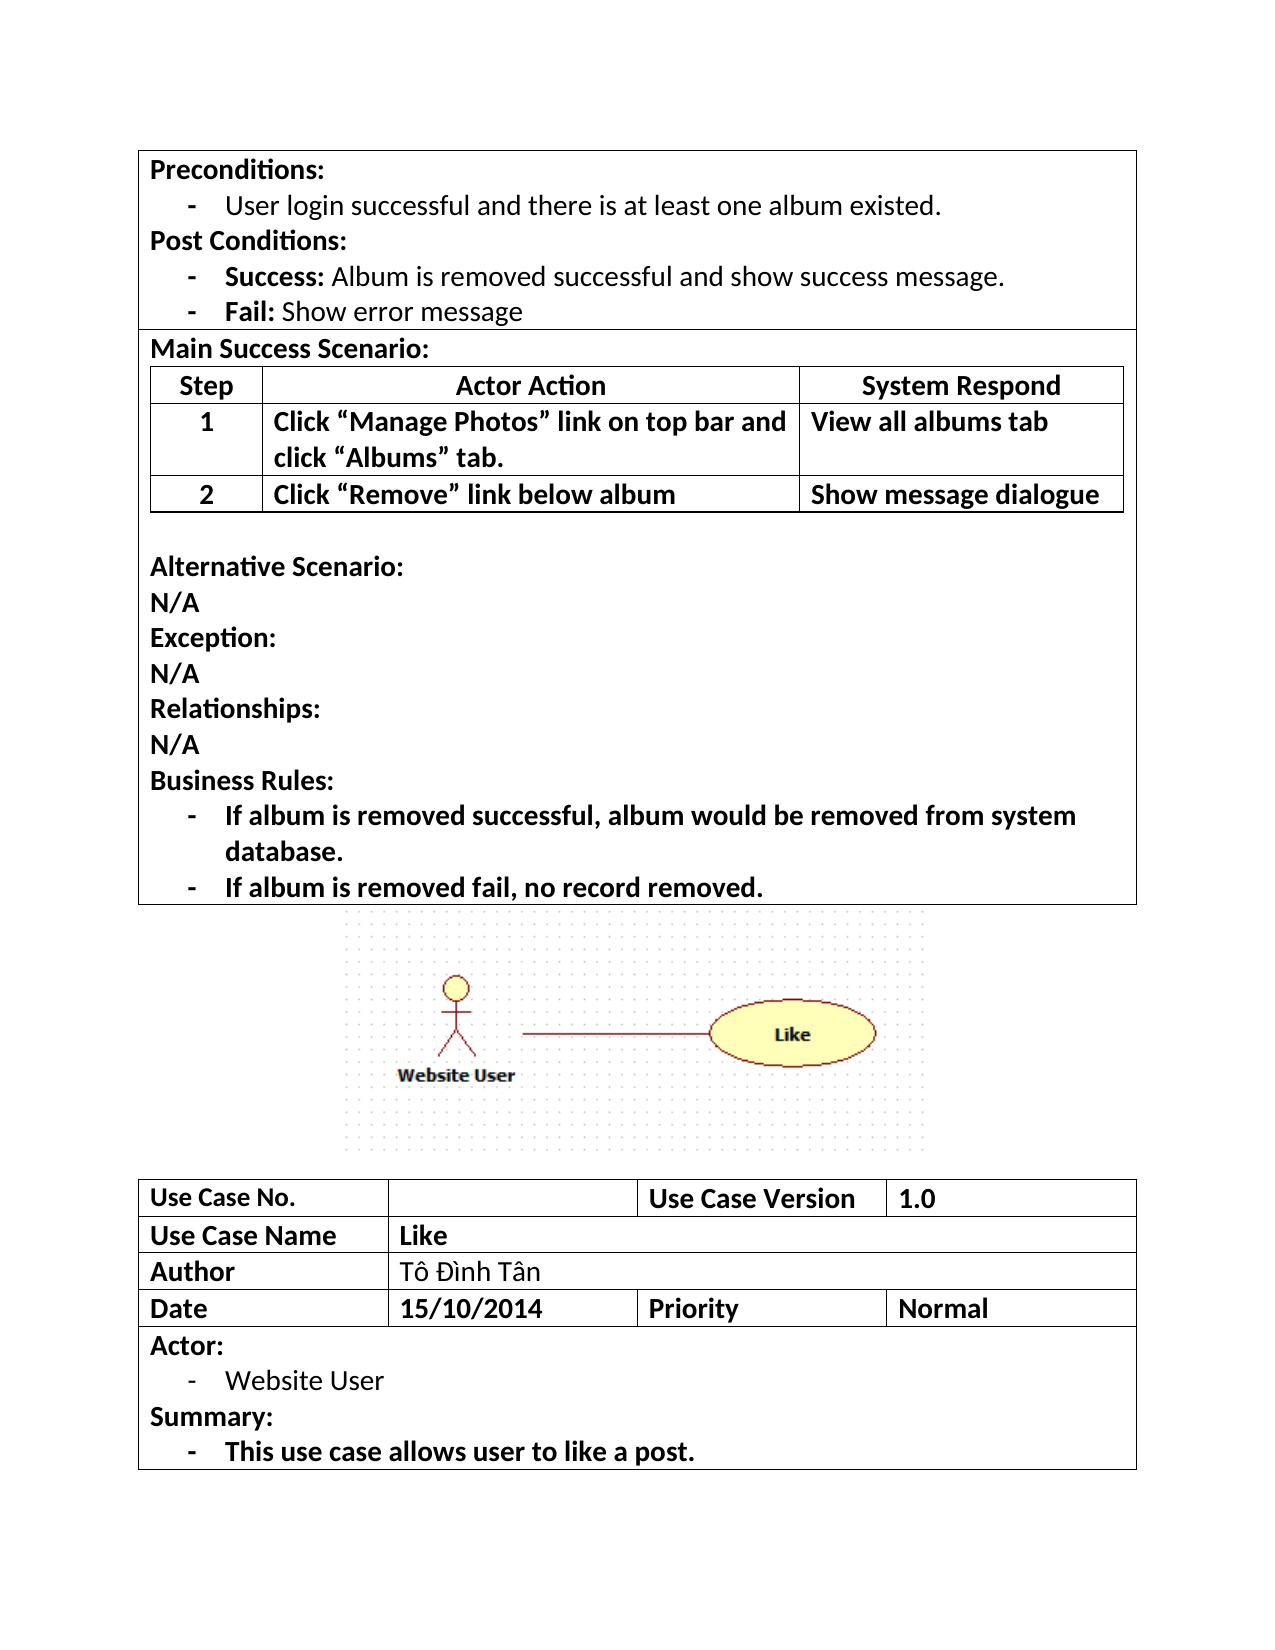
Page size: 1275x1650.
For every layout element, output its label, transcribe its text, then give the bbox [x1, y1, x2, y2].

table_header Use Case Version [638, 1180, 886, 1216]
table_cell 15/10/2014 [389, 1290, 637, 1326]
table_header Use Case No. [139, 1180, 388, 1216]
table_header 1.0 [887, 1180, 1136, 1216]
table_cell Author [139, 1253, 388, 1289]
table_cell Main Success Scenario: Alternative Scenario: N/A Exception: N/A Relationships: N/A Business Rules: If album is removed successful, album would be removed from system database. If album is removed fail, no record removed. [139, 330, 1136, 904]
table_cell Like [389, 1217, 1136, 1252]
table_header [389, 1180, 637, 1216]
table_cell Priority [638, 1290, 886, 1326]
table_cell Date [139, 1290, 388, 1326]
table_cell Normal [887, 1290, 1136, 1326]
table_cell Tô Đình Tân [389, 1253, 1136, 1289]
table_cell Use Case Name [139, 1217, 388, 1252]
picture [343, 905, 933, 1154]
